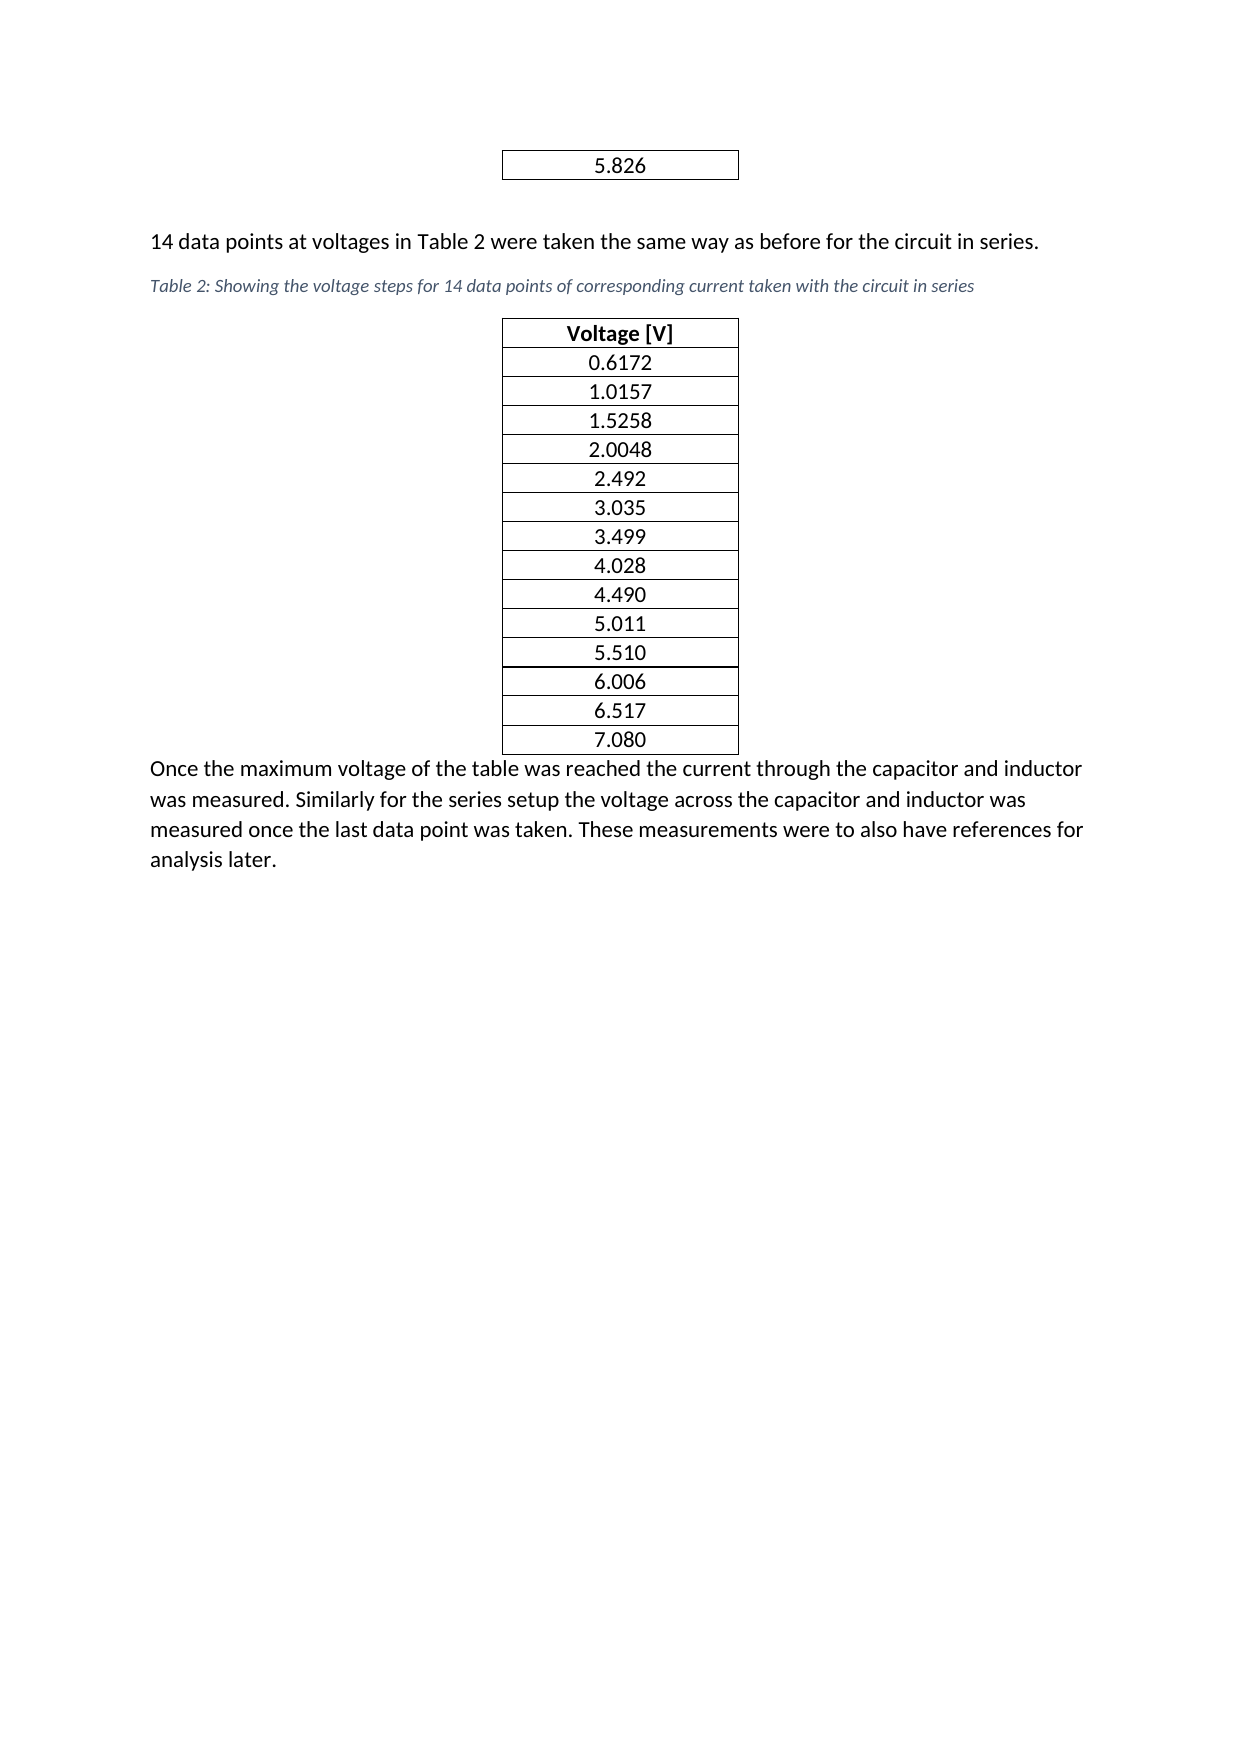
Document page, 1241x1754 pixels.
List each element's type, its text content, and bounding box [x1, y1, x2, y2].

table_cell 3.499 [503, 522, 738, 550]
table_cell 4.490 [503, 580, 738, 608]
table_cell 5.826 [503, 151, 738, 179]
table_cell 6.006 [503, 668, 738, 695]
table_cell 2.0048 [503, 435, 738, 463]
table_cell 3.035 [503, 493, 738, 521]
table_cell 1.0157 [503, 377, 738, 405]
text Once the maximum voltage of the table was reached the current through the capacitor and inductor was measured. Similarly for the series setup the voltage across the capacitor and inductor was measured once the last data point was taken. These measurements were to also have references for analysis later. [150, 754, 1090, 873]
table_cell 2.492 [503, 464, 738, 492]
text 14 data points at voltages in Table 2 were taken the same way as before for the circuit in series. [150, 227, 1090, 255]
table_cell 1.5258 [503, 406, 738, 434]
table_header Voltage [V] [503, 319, 738, 347]
table_cell 0.6172 [503, 348, 738, 376]
table_cell 5.011 [503, 609, 738, 637]
table_cell 6.517 [503, 696, 738, 724]
table_cell 7.080 [503, 726, 738, 753]
table_cell 5.510 [503, 638, 738, 666]
table_cell 4.028 [503, 551, 738, 579]
